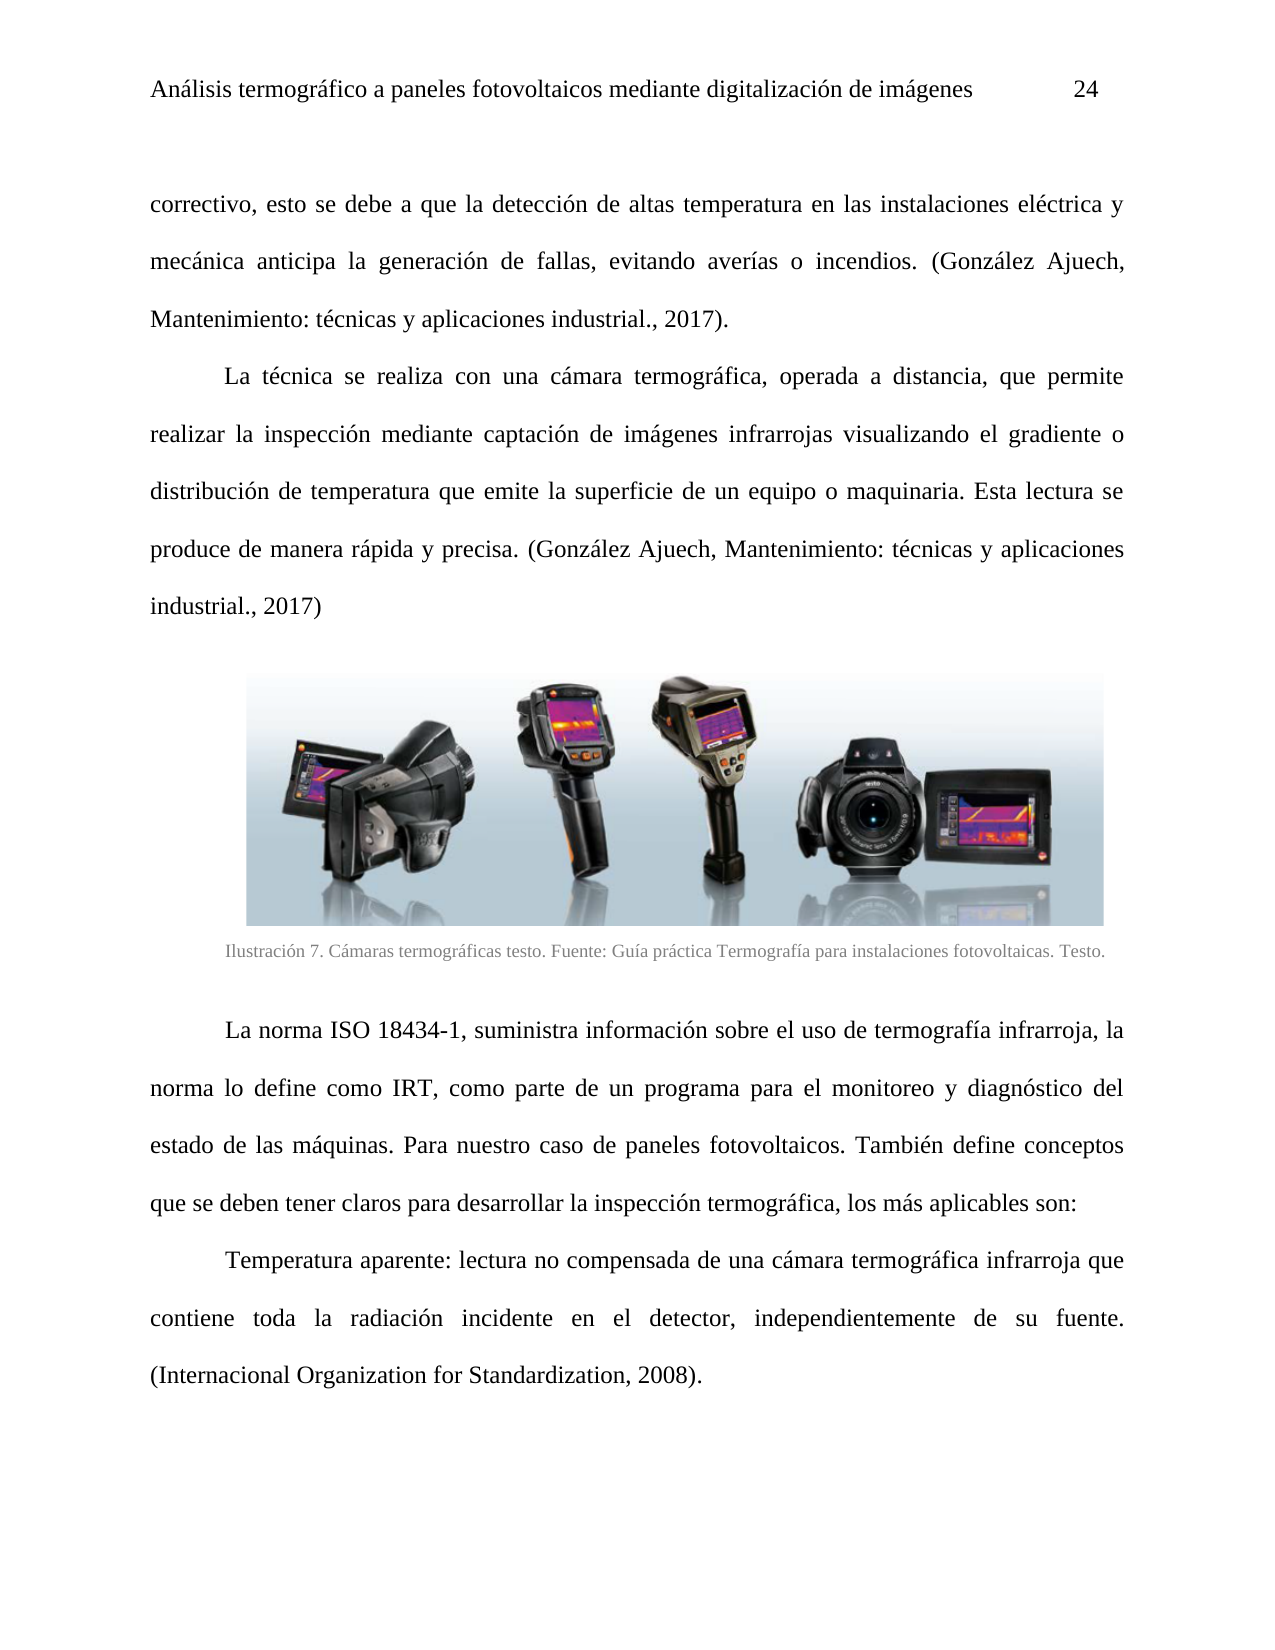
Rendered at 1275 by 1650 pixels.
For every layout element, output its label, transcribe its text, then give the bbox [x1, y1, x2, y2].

text Temperatura aparente: lectura no compensada de una cámara termográfica infrarroja que contiene toda la radiación incidente en el detector, independientemente de su fuente.. [150, 1245, 1125, 1389]
text La técnica se realiza con una cámara termográfica, operada a distancia, que permite realizar la inspección mediante captación de imágenes infrarrojas visualizando el gradiente o distribución de temperatura que emite la superficie de un equipo o maquinaria. Esta lectura se produce de manera rápida y precisa. [150, 361, 1125, 620]
text La norma ISO 18434-1, suministra información sobre el uso de termografía infrarroja, la norma lo define como IRT, como parte de un programa para el monitoreo y diagnóstico del estado de las máquinas. Para nuestro caso de paneles fotovoltaicos. También define conceptos que se deben tener claros para desarrollar la inspección termográfica, los más aplicables son: [150, 1015, 1125, 1216]
picture [246, 673, 1104, 926]
text Ilustración 7. Cámaras termográficas testo. Fuente: Guía práctica Termografía para instalaciones fotovoltaicas. Testo. [150, 940, 1125, 961]
